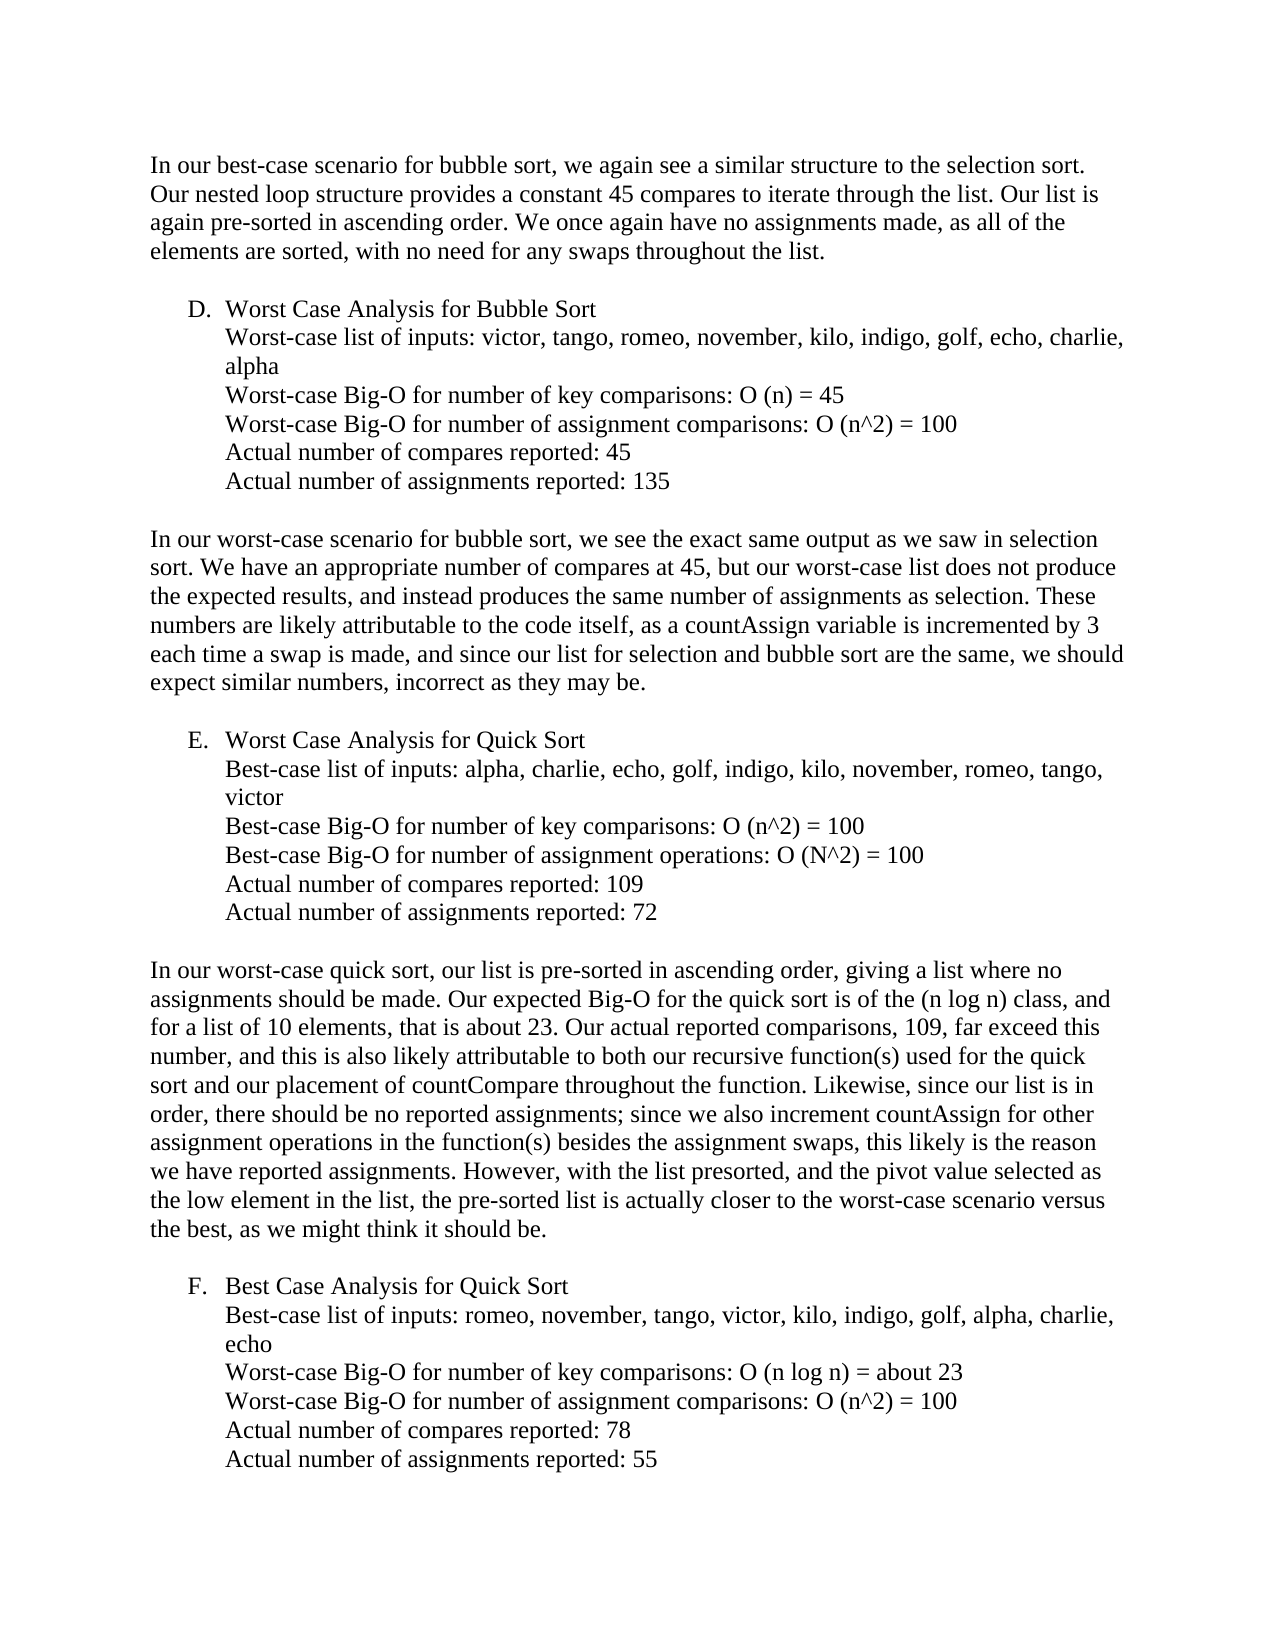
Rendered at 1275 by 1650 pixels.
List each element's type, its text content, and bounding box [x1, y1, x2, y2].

list Worst Case Analysis for Bubble Sort [187, 294, 1125, 322]
list Best-case list of inputs: alpha, charlie, echo, golf, indigo, kilo, november, romeo, tango, victor [225, 754, 1125, 811]
list Best-case list of inputs: romeo, november, tango, victor, kilo, indigo, golf, alpha, charlie, echo [225, 1300, 1125, 1357]
list Actual number of assignments reported: 135 [225, 466, 1125, 495]
list Actual number of assignments reported: 55 [225, 1444, 1125, 1472]
list Worst-case Big-O for number of key comparisons: O (n log n) = about 23 [225, 1357, 1125, 1386]
list Actual number of compares reported: 45 [225, 437, 1125, 466]
list Worst-case Big-O for number of assignment comparisons: O (n^2) = 100 [225, 409, 1125, 437]
list Worst-case Big-O for number of key comparisons: O (n) = 45 [225, 380, 1125, 409]
text In our best-case scenario for bubble sort, we again see a similar structure to the selection sort. Our nested loop structure provides a constant 45 compares to iterate through the list. Our list is again pre-sorted in ascending order. We once again have no assignments made, as all of the elements are sorted, with no need for any swaps throughout the list. [150, 150, 1125, 265]
list Best Case Analysis for Quick Sort [187, 1271, 1125, 1300]
list Actual number of compares reported: 109 [225, 869, 1125, 897]
list Actual number of compares reported: 78 [225, 1415, 1125, 1444]
list Worst-case list of inputs: victor, tango, romeo, november, kilo, indigo, golf, echo, charlie, alpha [225, 322, 1125, 380]
text In our worst-case scenario for bubble sort, we see the exact same output as we saw in selection sort. We have an appropriate number of compares at 45, but our worst-case list does not produce the expected results, and instead produces the same number of assignments as selection. These numbers are likely attributable to the code itself, as a countAssign variable is incremented by 3 each time a swap is made, and since our list for selection and bubble sort are the same, we should expect similar numbers, incorrect as they may be. [150, 524, 1125, 696]
list Best-case Big-O for number of key comparisons: O (n^2) = 100 [225, 811, 1125, 840]
list Worst-case Big-O for number of assignment comparisons: O (n^2) = 100 [225, 1386, 1125, 1415]
list Worst Case Analysis for Quick Sort [187, 725, 1125, 754]
list Actual number of assignments reported: 72 [225, 897, 1125, 926]
text In our worst-case quick sort, our list is pre-sorted in ascending order, giving a list where no assignments should be made. Our expected Big-O for the quick sort is of the (n log n) class, and for a list of 10 elements, that is about 23. Our actual reported comparisons, 109, far exceed this number, and this is also likely attributable to both our recursive function(s) used for the quick sort and our placement of countCompare throughout the function. Likewise, since our list is in order, there should be no reported assignments; since we also increment countAssign for other assignment operations in the function(s) besides the assignment swaps, this likely is the reason we have reported assignments. However, with the list presorted, and the pivot value selected as the low element in the list, the pre-sorted list is actually closer to the worst-case scenario versus the best, as we might think it should be. [150, 955, 1125, 1242]
list Best-case Big-O for number of assignment operations: O (N^2) = 100 [225, 840, 1125, 869]
